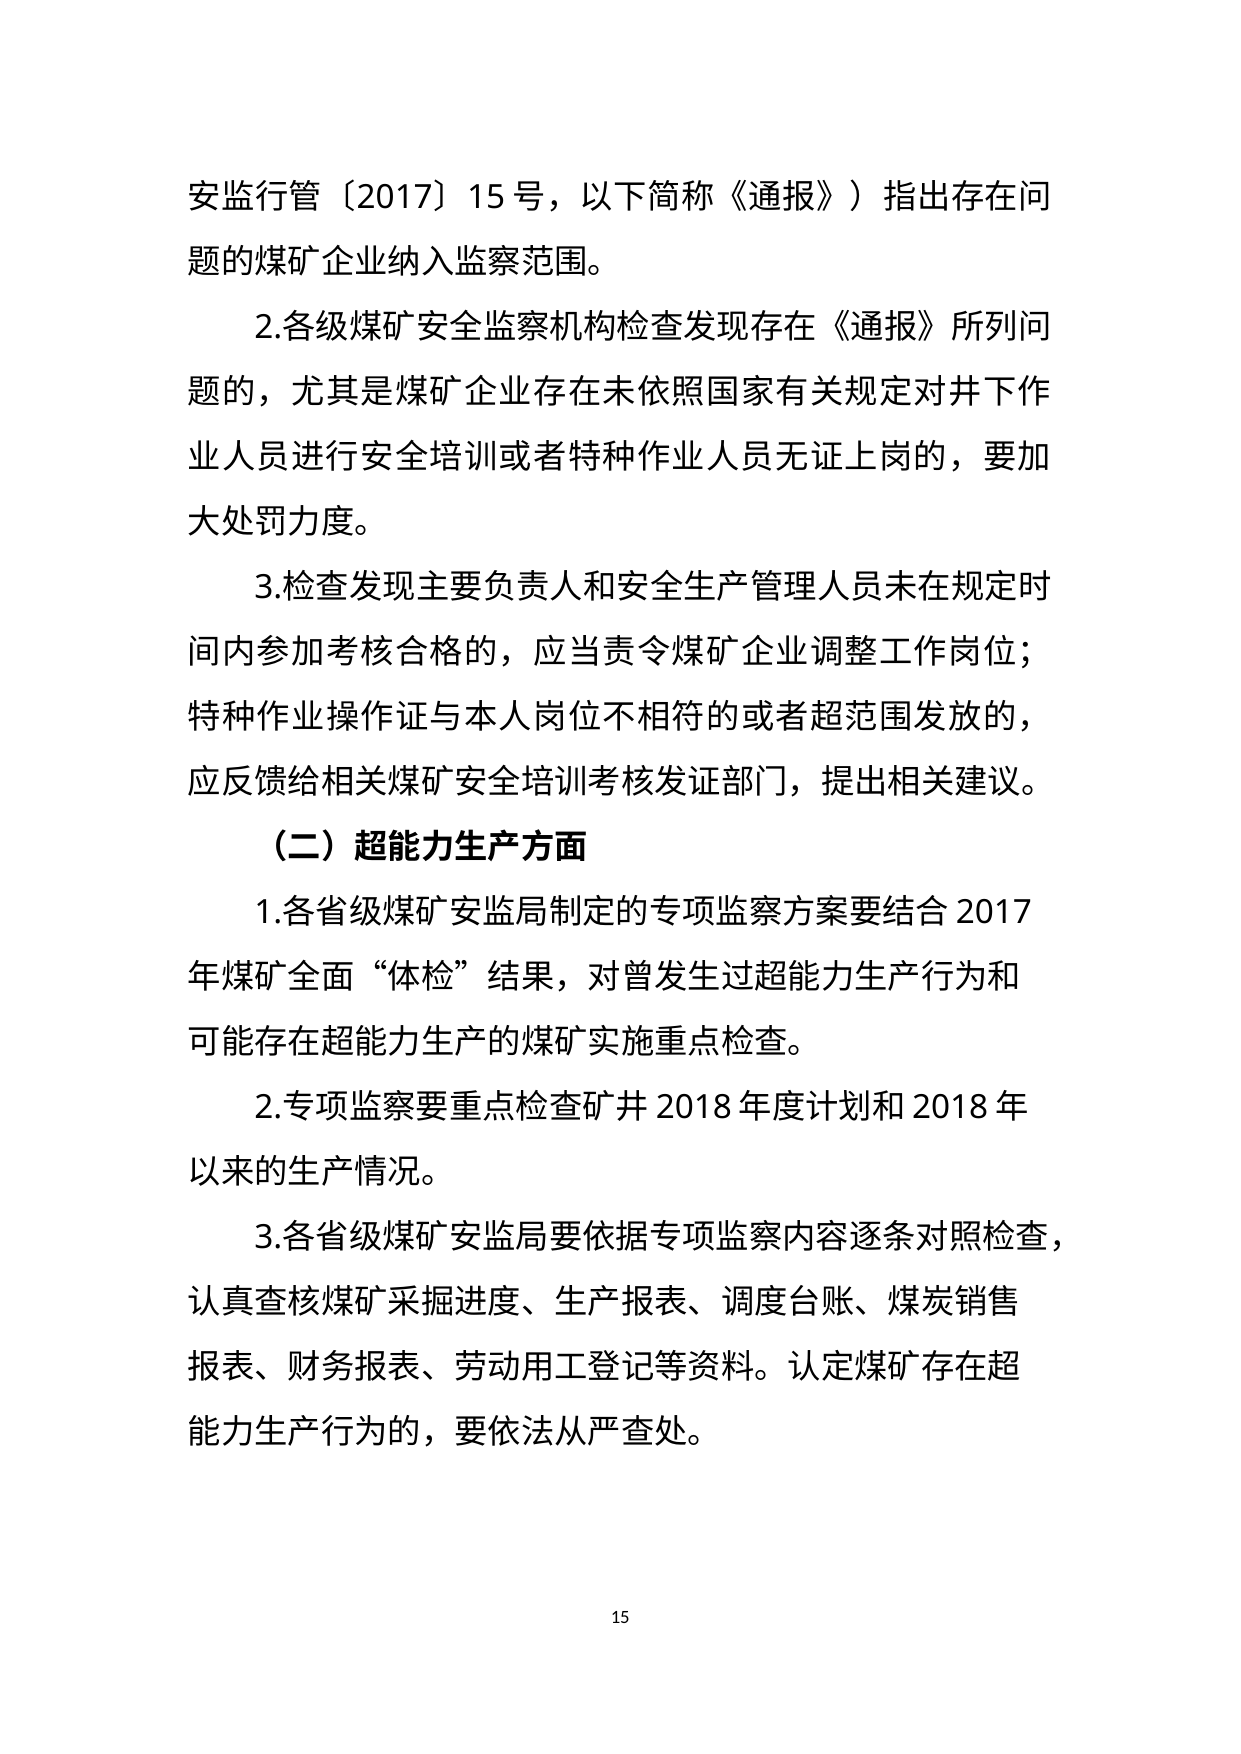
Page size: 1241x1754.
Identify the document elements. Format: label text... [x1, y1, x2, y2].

text 2.各级煤矿安全监察机构检查发现存在《通报》所列问题的，尤其是煤矿企业存在未依照国家有关规定对井下作业人员进行安全培训或者特种作业人员无证上岗的，要加大处罚力度。 [187, 292, 1053, 552]
text 2.专项监察要重点检查矿井2018年度计划和2018年以来的生产情况。 [187, 1072, 1053, 1202]
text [187, 162, 1053, 292]
text （二）超能力生产方面 [187, 812, 1053, 877]
text 1.各省级煤矿安监局制定的专项监察方案要结合2017年煤矿全面“体检”结果，对曾发生过超能力生产行为和可能存在超能力生产的煤矿实施重点检查。 [187, 877, 1053, 1072]
text 3.检查发现主要负责人和安全生产管理人员未在规定时间内参加考核合格的，应当责令煤矿企业调整工作岗位；特种作业操作证与本人岗位不相符的或者超范围发放的，应反馈给相关煤矿安全培训考核发证部门，提出相关建议。 [187, 552, 1053, 812]
text 3.各省级煤矿安监局要依据专项监察内容逐条对照检查，认真查核煤矿采掘进度、生产报表、调度台账、煤炭销售报表、财务报表、劳动用工登记等资料。认定煤矿存在超能力生产行为的，要依法从严查处。 [187, 1202, 1053, 1462]
